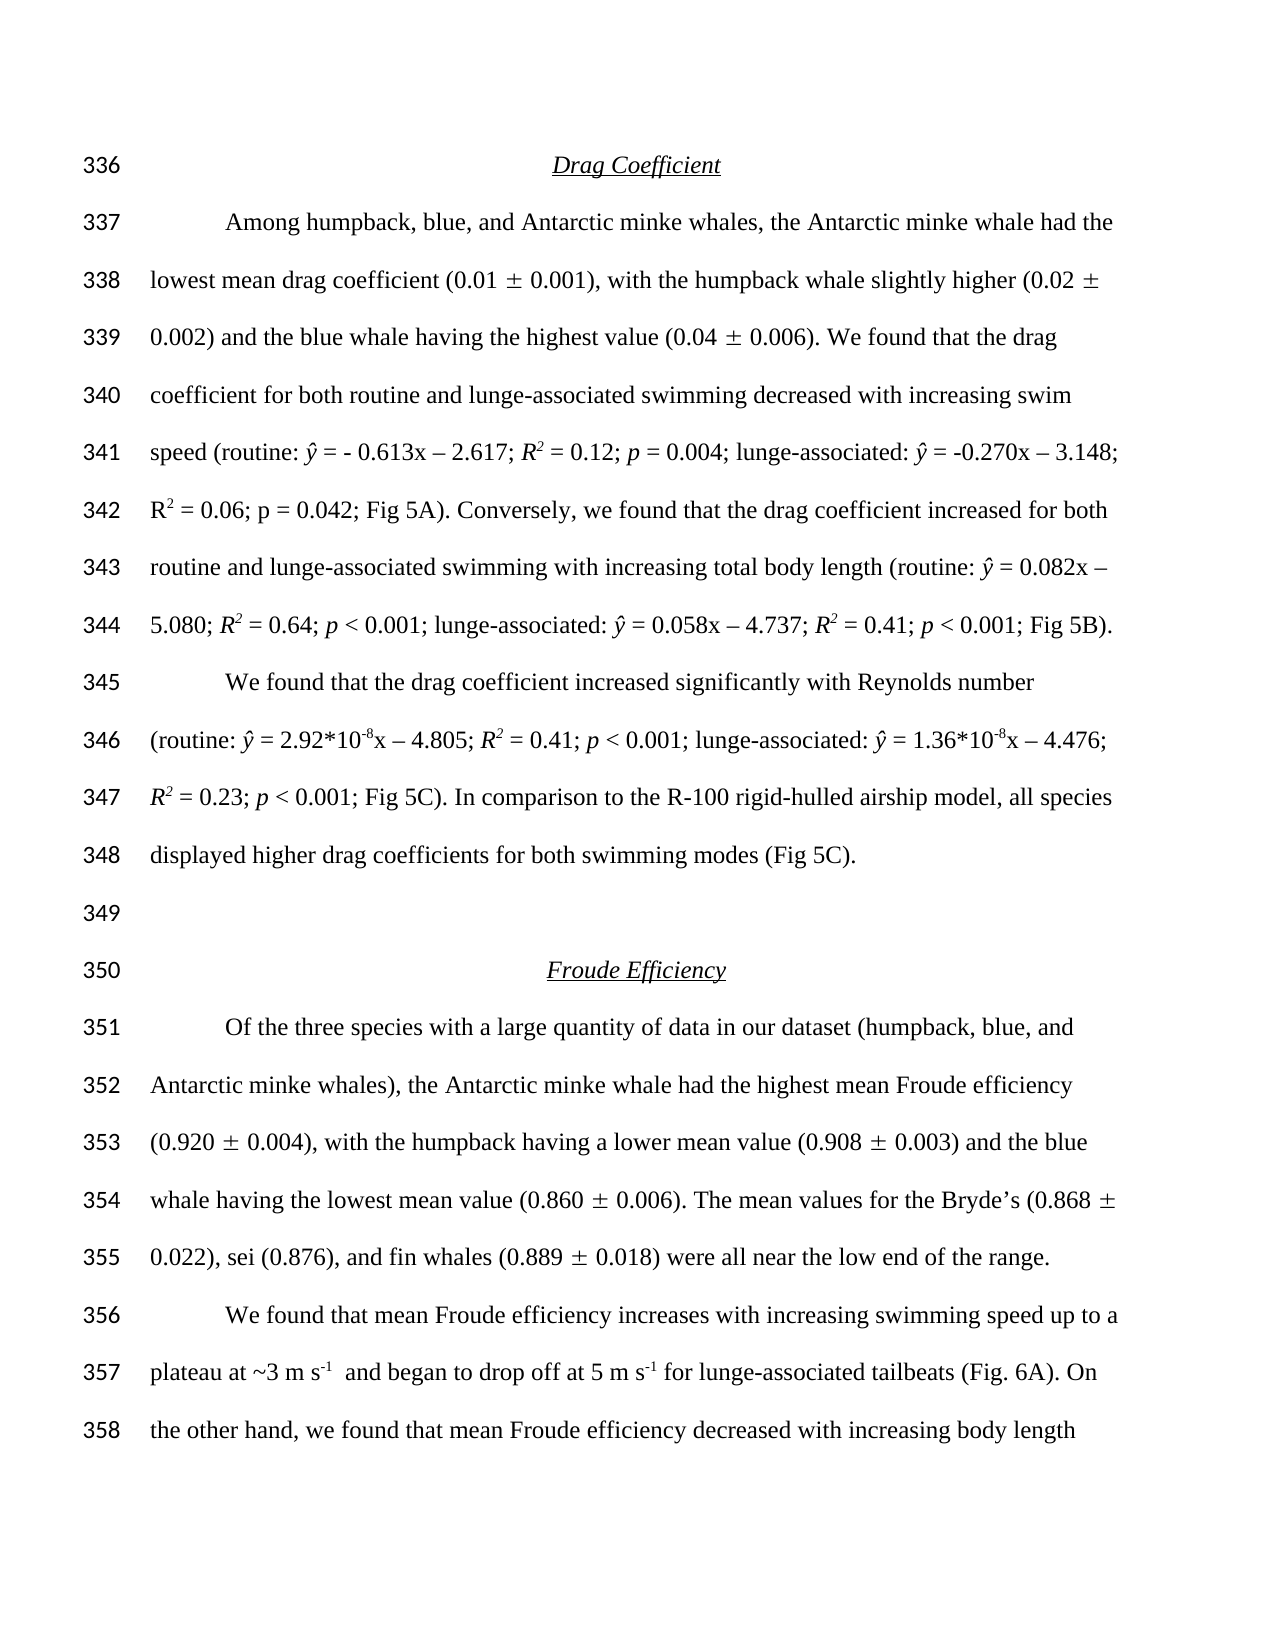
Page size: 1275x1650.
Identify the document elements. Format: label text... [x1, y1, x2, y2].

text We found that the drag coefficient increased significantly with Reynolds number (routine: ŷ = 2.92*10-8x – 4.805; R2 = 0.41; p < 0.001; lunge-associated: ŷ = 1.36*10-8x – 4.476; R2 = 0.23; p < 0.001; Fig 5C). In comparison to the R-100 rigid-hulled airship model, all species displayed higher drag coefficients for both swimming modes (Fig 5C). [150, 667, 1125, 869]
text Among humpback, blue, and Antarctic minke whales, the Antarctic minke whale had the lowest mean drag coefficient (0.01 0.001), with the humpback whale slightly higher (0.02 0.002) and the blue whale having the highest value (0.04 0.006). We found that the drag coefficient for both routine and lunge-associated swimming decreased with increasing swim speed (routine: ŷ = - 0.613x – 2.617; R2 = 0.12; p = 0.004; lunge-associated: ŷ = -0.270x – 3.148; R2 = 0.06; p = 0.042; Fig 5A). Conversely, we found that the drag coefficient increased for both routine and lunge-associated swimming with increasing total body length (routine: ŷ = 0.082x – 5.080; R2 = 0.64; p < 0.001; lunge-associated: ŷ = 0.058x – 4.737; R2 = 0.41; p < 0.001; Fig 5B). [150, 207, 1125, 639]
text Drag Coefficient [150, 150, 1125, 179]
text Froude Efficiency [150, 955, 1125, 984]
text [150, 1300, 1125, 1444]
text Of the three species with a large quantity of data in our dataset (humpback, blue, and Antarctic minke whales), the Antarctic minke whale had the highest mean Froude efficiency (0.920 0.004), with the humpback having a lower mean value (0.908 0.003) and the blue whale having the lowest mean value (0.860 0.006). The mean values for the Bryde’s (0.868 0.022), sei (0.876), and fin whales (0.889 0.018) were all near the low end of the range. [150, 1012, 1125, 1271]
